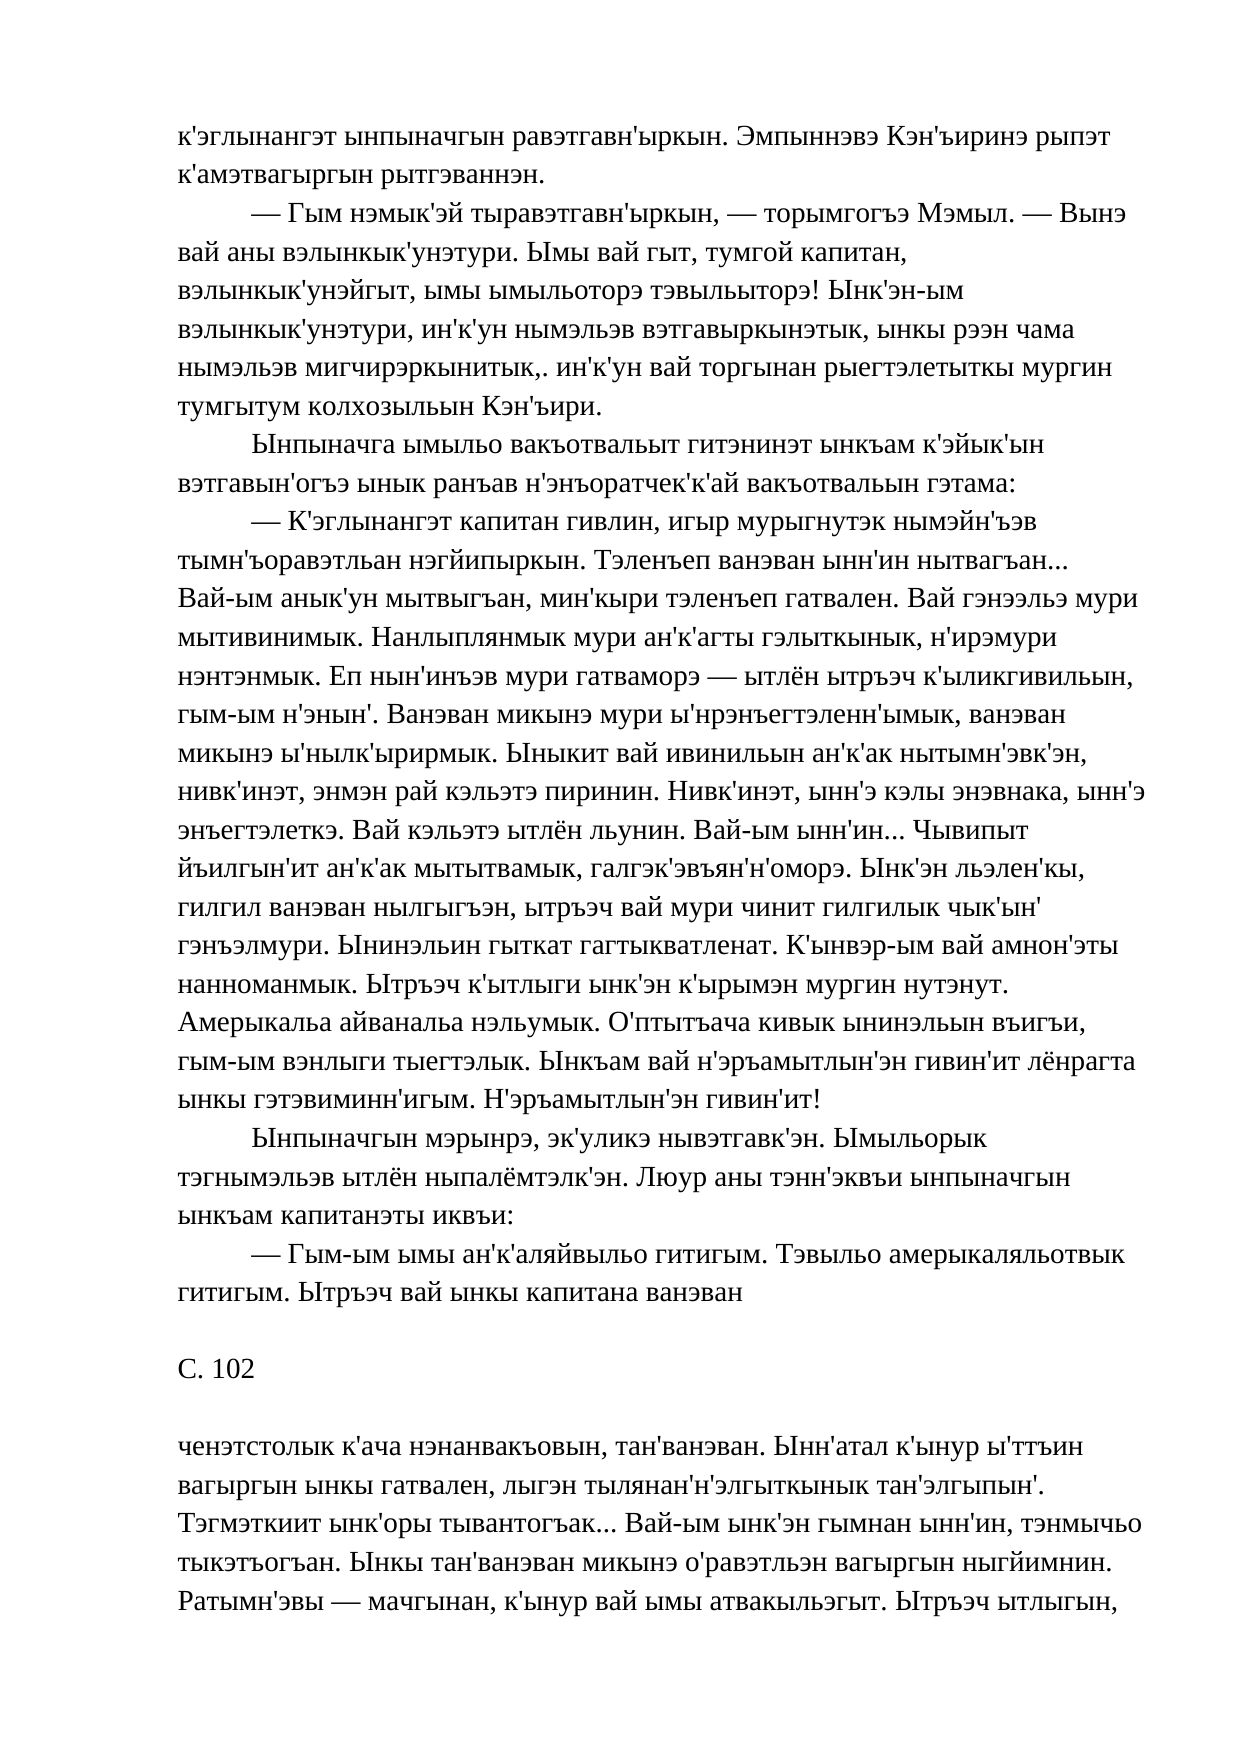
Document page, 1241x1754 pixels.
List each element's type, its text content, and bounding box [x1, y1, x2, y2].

text Ынпыначга ымыльо вакъотвальыт гитэнинэт ынкъам к'эйык'ын вэтгавын'огъэ ынык ранъав н'энъоратчек'к'ай вакъотвальын гэтама: [177, 426, 1152, 498]
text Ынпыначгын мэрынрэ, эк'уликэ нывэтгавк'эн. Ымыльорык тэгнымэльэв ытлён ныпалёмтэлк'эн. Люур аны тэнн'эквъи ынпыначгын ынкъам капитанэты иквъи: [177, 1120, 1152, 1231]
text к'эглынангэт ынпыначгын равэтгавн'ыркын. Эмпыннэвэ Кэн'ъиринэ рыпэт к'амэтвагыргын рытгэваннэн. [177, 118, 1152, 190]
text — Гым-ым ымы ан'к'аляйвыльо гитигым. Тэвыльо амерыкаляльотвык гитигым. Ытръэч вай ынкы капитана ванэван [177, 1236, 1152, 1308]
text — Гым нэмык'эй тыравэтгавн'ыркын, — торымгогъэ Мэмыл. — Вынэ вай аны вэлынкык'унэтури. Ымы вай гыт, тумгой капитан, вэлынкык'унэйгыт, ымы ымыльоторэ тэвыльыторэ! Ынк'эн-ым вэлынкык'унэтури, ин'к'ун нымэльэв вэтгавыркынэтык, ынкы рээн чама нымэльэв мигчирэркынитык,. ин'к'ун вай торгынан рыегтэлетыткы мургин тумгытум колхозыльын Кэн'ъири. [177, 195, 1152, 421]
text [177, 1428, 1152, 1616]
text С. 102 [177, 1351, 1152, 1385]
text — К'эглынангэт капитан гивлин, игыр мурыгнутэк нымэйн'ъэв тымн'ъоравэтльан нэгйипыркын. Тэленъеп ванэван ынн'ин нытвагъан... Вай-ым анык'ун мытвыгъан, мин'кыри тэленъеп гатвален. Вай гэнээльэ мури мытивинимык. Нанлыплянмык мури ан'к'агты гэлыткынык, н'ирэмури нэнтэнмык. Еп нын'инъэв мури гатваморэ — ытлён ытръэч к'ыликгивильын, гым-ым н'энын'. Ванэван микынэ мури ы'нрэнъегтэленн'ымык, ванэван микынэ ы'нылк'ырирмык. Ыныкит вай ивинильын ан'к'ак нытымн'эвк'эн, нивк'инэт, энмэн рай кэльэтэ пиринин. Нивк'инэт, ынн'э кэлы энэвнака, ынн'э энъегтэлеткэ. Вай кэльэтэ ытлён льунин. Вай-ым ынн'ин... Чывипыт йъилгын'ит ан'к'ак мытытвамык, галгэк'эвъян'н'оморэ. Ынк'эн льэлен'кы, гилгил ванэван нылгыгъэн, ытръэч вай мури чинит гилгилык чык'ын' гэнъэлмури. Ынинэльин гыткат гагтыкватленат. К'ынвэр-ым вай амнон'эты нанноманмык. Ытръэч к'ытлыги ынк'эн к'ырымэн мургин нутэнут. Амерыкальа айванальа нэльумык. О'птытъача кивык ынинэльын въигъи, гым-ым вэнлыги тыегтэлык. Ынкъам вай н'эръамытлын'эн гивин'ит лёнрагта ынкы гэтэвиминн'игым. Н'эръамытлын'эн гивин'ит! [177, 503, 1152, 1115]
